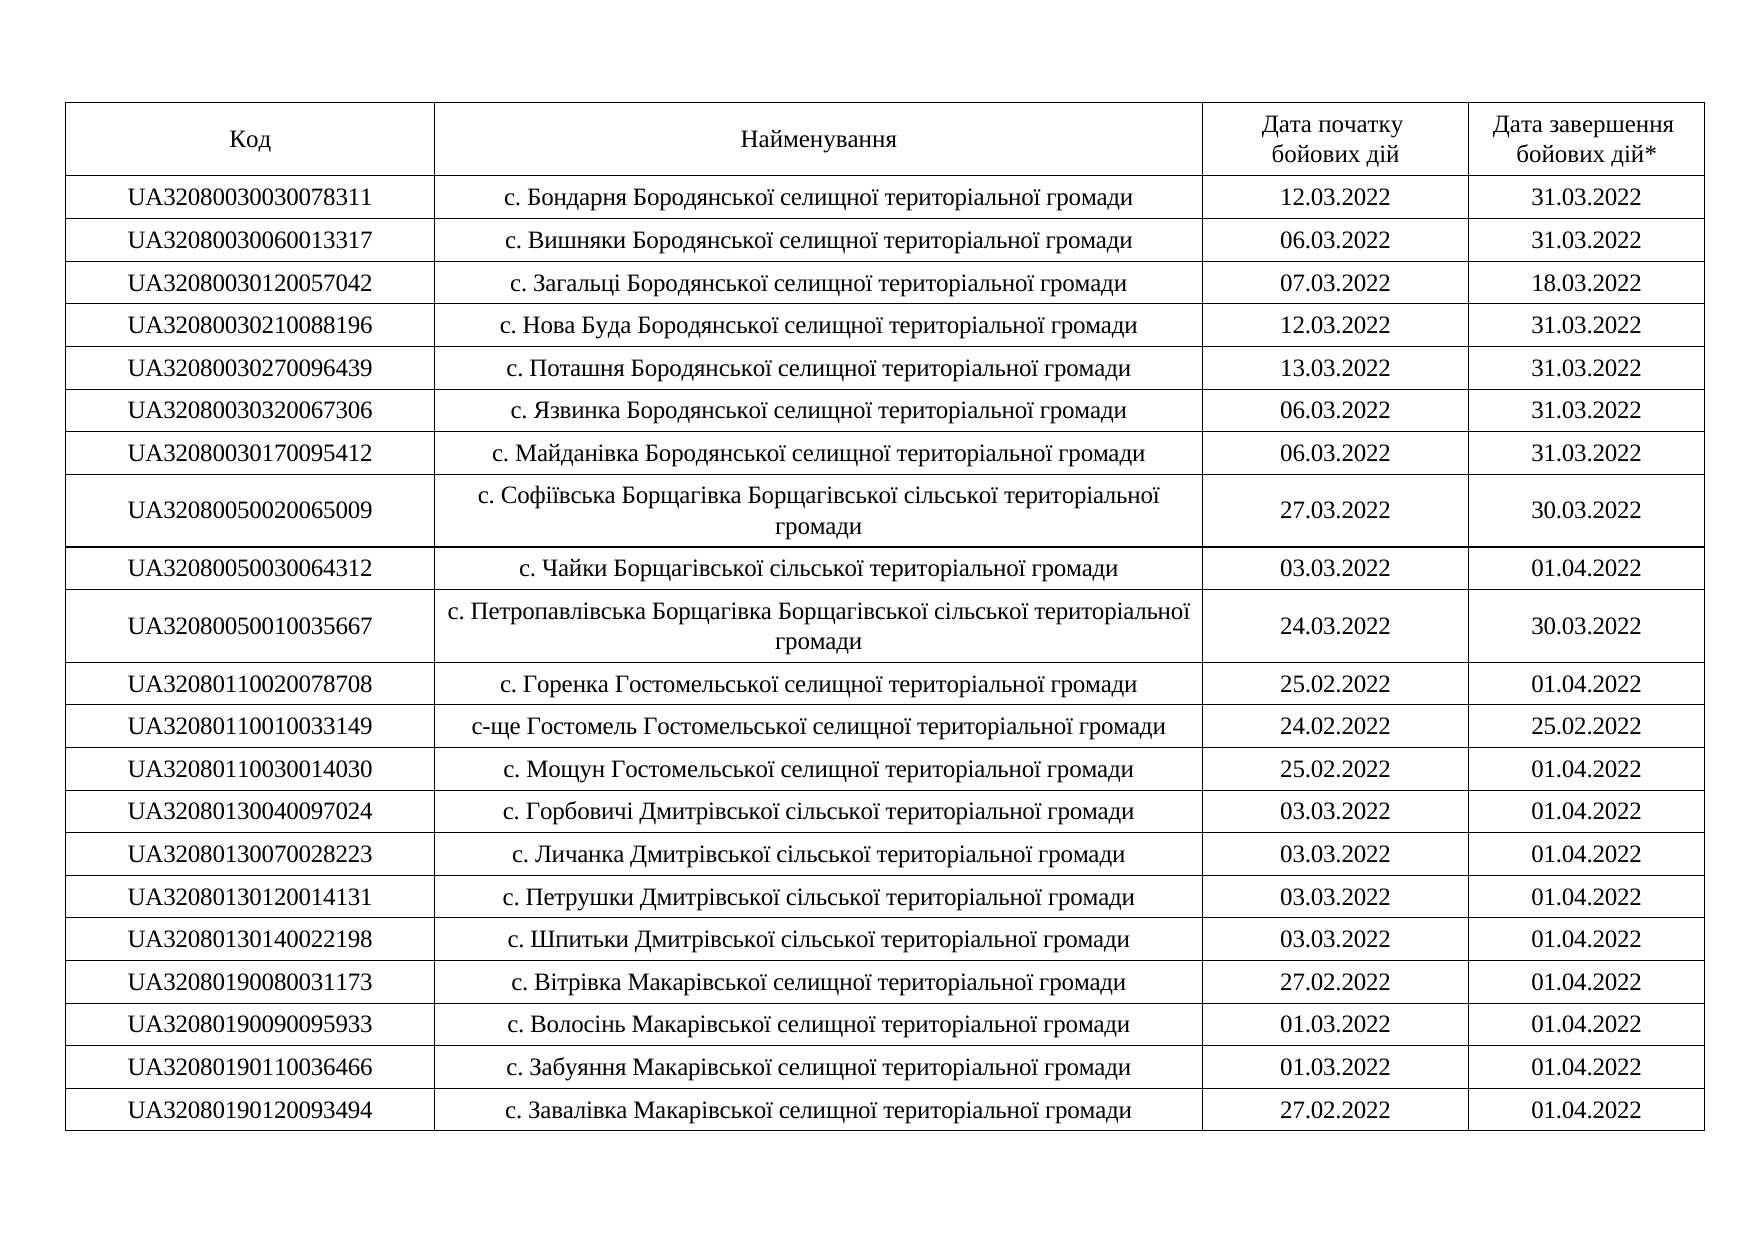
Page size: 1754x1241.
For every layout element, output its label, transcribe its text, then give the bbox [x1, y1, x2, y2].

table_header Код [66, 103, 434, 175]
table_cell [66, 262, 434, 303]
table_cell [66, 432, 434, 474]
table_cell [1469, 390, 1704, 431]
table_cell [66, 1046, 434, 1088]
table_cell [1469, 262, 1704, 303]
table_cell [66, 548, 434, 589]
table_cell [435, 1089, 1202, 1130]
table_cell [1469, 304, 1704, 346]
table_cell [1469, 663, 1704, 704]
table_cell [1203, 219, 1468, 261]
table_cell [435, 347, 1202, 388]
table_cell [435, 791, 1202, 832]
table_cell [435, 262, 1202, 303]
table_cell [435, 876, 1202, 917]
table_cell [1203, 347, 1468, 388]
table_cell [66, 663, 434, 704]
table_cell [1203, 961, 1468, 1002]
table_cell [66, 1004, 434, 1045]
table_header Дата завершення бойових дій* [1469, 103, 1704, 175]
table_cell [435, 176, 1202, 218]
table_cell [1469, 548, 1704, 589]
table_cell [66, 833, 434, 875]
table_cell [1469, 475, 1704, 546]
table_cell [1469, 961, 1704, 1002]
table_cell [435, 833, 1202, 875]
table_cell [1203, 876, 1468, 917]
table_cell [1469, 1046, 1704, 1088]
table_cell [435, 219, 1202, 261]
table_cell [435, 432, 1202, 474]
table_header Найменування [435, 103, 1202, 175]
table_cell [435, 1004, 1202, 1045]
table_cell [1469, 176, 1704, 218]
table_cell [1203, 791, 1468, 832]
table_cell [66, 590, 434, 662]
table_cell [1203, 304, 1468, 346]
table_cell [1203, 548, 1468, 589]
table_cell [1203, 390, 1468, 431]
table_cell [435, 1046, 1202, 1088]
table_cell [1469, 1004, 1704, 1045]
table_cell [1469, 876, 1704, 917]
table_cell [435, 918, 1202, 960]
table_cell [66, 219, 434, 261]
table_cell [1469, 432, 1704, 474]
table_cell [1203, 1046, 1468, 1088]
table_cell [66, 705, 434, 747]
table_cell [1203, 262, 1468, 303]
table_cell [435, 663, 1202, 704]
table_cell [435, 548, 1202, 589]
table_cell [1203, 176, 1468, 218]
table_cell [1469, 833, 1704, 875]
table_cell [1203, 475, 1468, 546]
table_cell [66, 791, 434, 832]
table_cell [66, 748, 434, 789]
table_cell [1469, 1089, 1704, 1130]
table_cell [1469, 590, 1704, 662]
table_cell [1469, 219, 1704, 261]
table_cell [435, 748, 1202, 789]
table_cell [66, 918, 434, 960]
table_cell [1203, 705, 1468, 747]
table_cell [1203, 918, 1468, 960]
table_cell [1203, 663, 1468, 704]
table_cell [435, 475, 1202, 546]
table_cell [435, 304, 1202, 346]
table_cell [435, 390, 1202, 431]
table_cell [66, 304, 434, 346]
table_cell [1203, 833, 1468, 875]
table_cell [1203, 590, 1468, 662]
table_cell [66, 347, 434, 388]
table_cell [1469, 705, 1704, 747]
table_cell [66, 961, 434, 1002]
table_header Дата початку бойових дій [1203, 103, 1468, 175]
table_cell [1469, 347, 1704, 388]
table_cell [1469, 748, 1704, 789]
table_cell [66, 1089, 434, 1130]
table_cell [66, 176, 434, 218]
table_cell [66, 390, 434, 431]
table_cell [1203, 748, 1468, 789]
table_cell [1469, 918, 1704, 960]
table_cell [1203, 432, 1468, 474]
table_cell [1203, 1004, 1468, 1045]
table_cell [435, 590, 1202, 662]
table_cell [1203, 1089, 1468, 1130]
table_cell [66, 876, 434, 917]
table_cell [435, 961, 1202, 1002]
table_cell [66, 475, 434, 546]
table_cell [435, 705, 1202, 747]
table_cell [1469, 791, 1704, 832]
